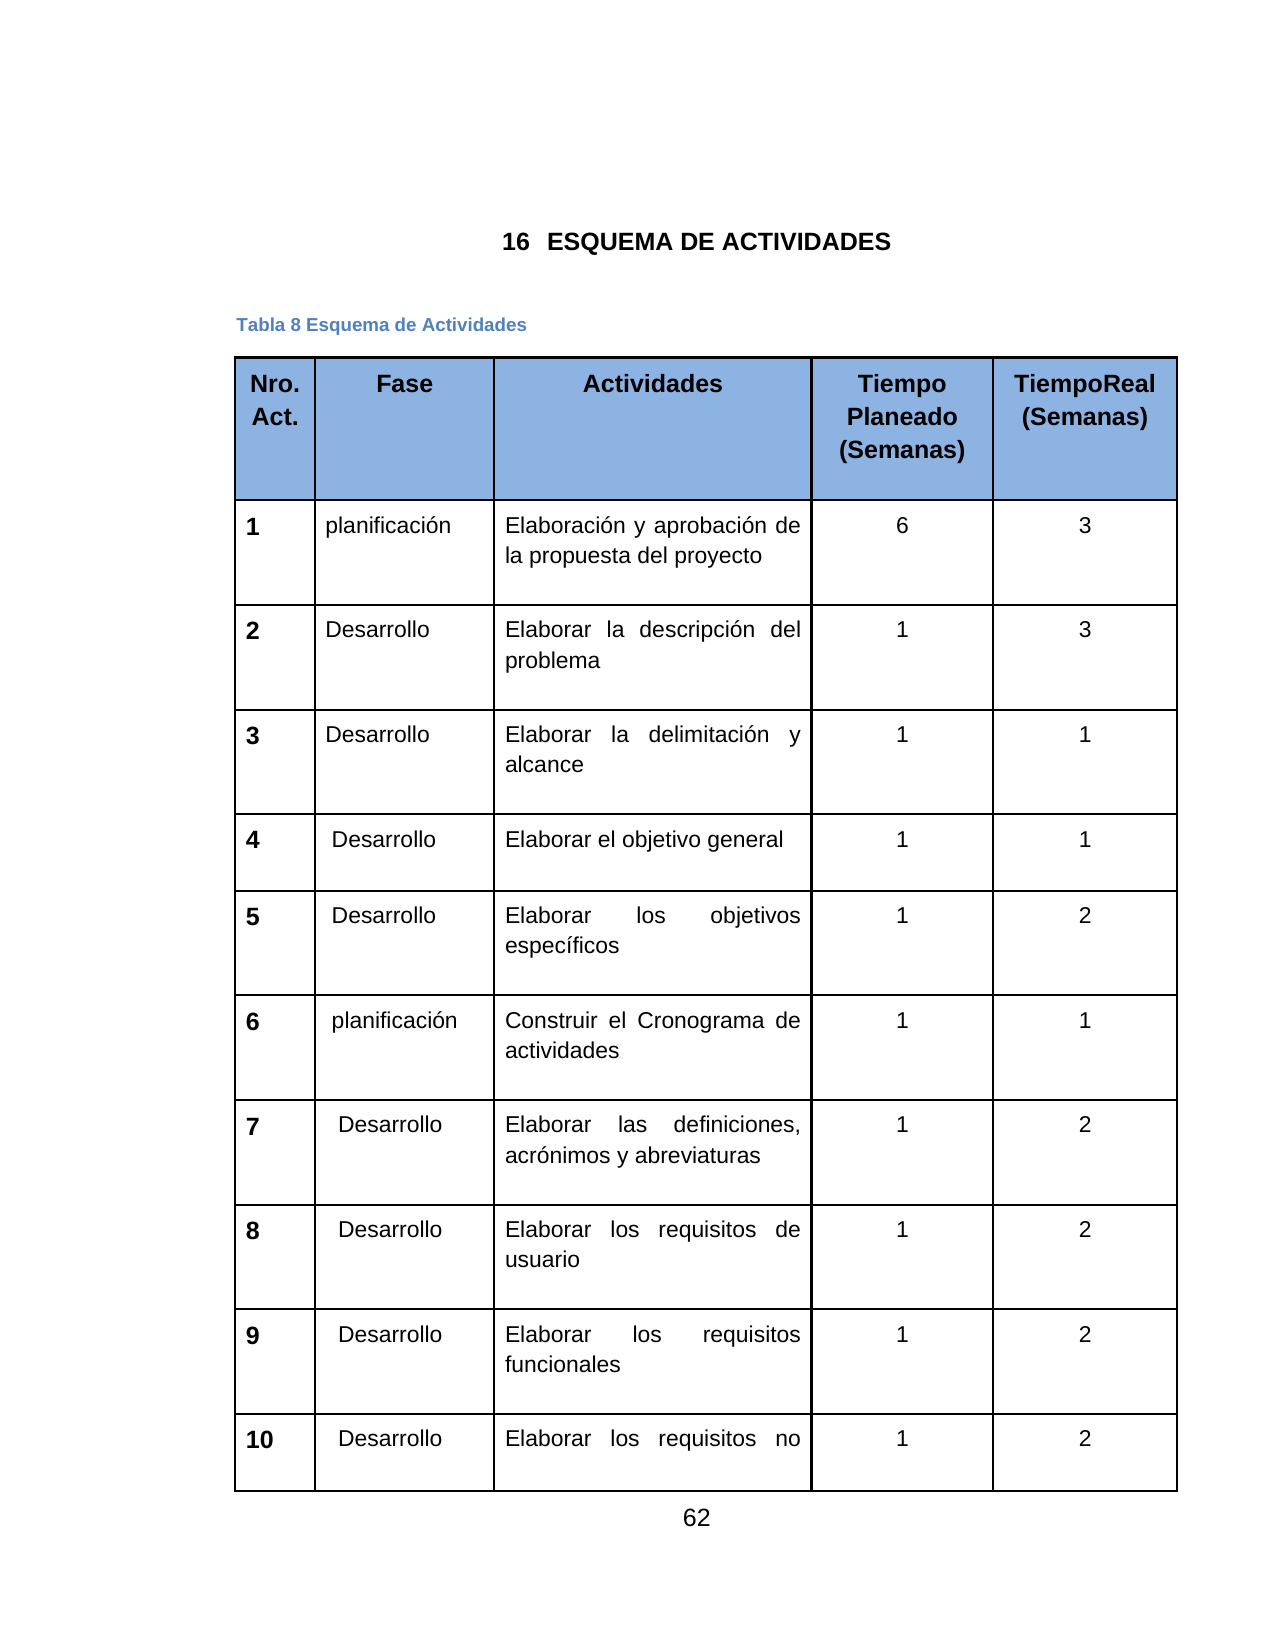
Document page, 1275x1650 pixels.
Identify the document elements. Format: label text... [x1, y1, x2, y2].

table_cell 1 [813, 815, 992, 890]
table_cell 1 [813, 1101, 992, 1203]
table_cell 1 [813, 996, 992, 1099]
table_cell Elaboración y aprobación de la propuesta del proyecto [495, 501, 810, 604]
table_cell Desarrollo [316, 1310, 493, 1413]
table_cell 1 [994, 815, 1176, 890]
table_header Tiempo Planeado (Semanas) [813, 359, 992, 499]
table_cell 1 [813, 606, 992, 708]
table_cell Elaborar las definiciones, acrónimos y abreviaturas [495, 1101, 810, 1203]
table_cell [495, 1415, 810, 1489]
table_cell Elaborar los requisitos funcionales [495, 1310, 810, 1413]
table_cell 1 [994, 996, 1176, 1099]
table_cell 6 [236, 996, 314, 1099]
table_header Actividades [495, 359, 810, 499]
table_cell 3 [236, 711, 314, 813]
table_cell Desarrollo [316, 711, 493, 813]
table_cell 4 [236, 815, 314, 890]
table_header TiempoReal (Semanas) [994, 359, 1176, 499]
table_cell 6 [813, 501, 992, 604]
table_cell 3 [994, 606, 1176, 708]
table_cell 1 [813, 711, 992, 813]
table_cell 3 [994, 501, 1176, 604]
table_cell 9 [236, 1310, 314, 1413]
table_cell 1 [236, 501, 314, 604]
table_cell 8 [236, 1206, 314, 1308]
table_cell 2 [994, 1310, 1176, 1413]
table_cell 2 [994, 1415, 1176, 1489]
table_cell 1 [813, 892, 992, 994]
table_cell 2 [994, 892, 1176, 994]
table_cell 7 [236, 1101, 314, 1203]
table_header Nro. Act. [236, 359, 314, 499]
table_cell 2 [994, 1206, 1176, 1308]
table_cell 10 [236, 1415, 314, 1489]
table_cell 2 [236, 606, 314, 708]
table_cell Desarrollo [316, 892, 493, 994]
table_header Fase [316, 359, 493, 499]
table_cell Desarrollo [316, 1415, 493, 1489]
table_cell 2 [994, 1101, 1176, 1203]
table_cell Desarrollo [316, 1101, 493, 1203]
subtitle Esquema de Actividades [236, 227, 1157, 256]
text Tabla 8 Esquema de Actividades [236, 314, 1157, 336]
table_cell Desarrollo [316, 815, 493, 890]
table_cell Elaborar los requisitos de usuario [495, 1206, 810, 1308]
table_cell Elaborar la descripción del problema [495, 606, 810, 708]
table_cell 1 [813, 1206, 992, 1308]
table_cell Desarrollo [316, 1206, 493, 1308]
table_cell 1 [813, 1310, 992, 1413]
table_cell Elaborar los objetivos específicos [495, 892, 810, 994]
table_cell Desarrollo [316, 606, 493, 708]
table_cell Elaborar el objetivo general [495, 815, 810, 890]
table_cell planificación [316, 996, 493, 1099]
table_cell planificación [316, 501, 493, 604]
table_cell Construir el Cronograma de actividades [495, 996, 810, 1099]
table_cell 1 [994, 711, 1176, 813]
table_cell 1 [813, 1415, 992, 1489]
table_cell Elaborar la delimitación y alcance [495, 711, 810, 813]
table_cell 5 [236, 892, 314, 994]
